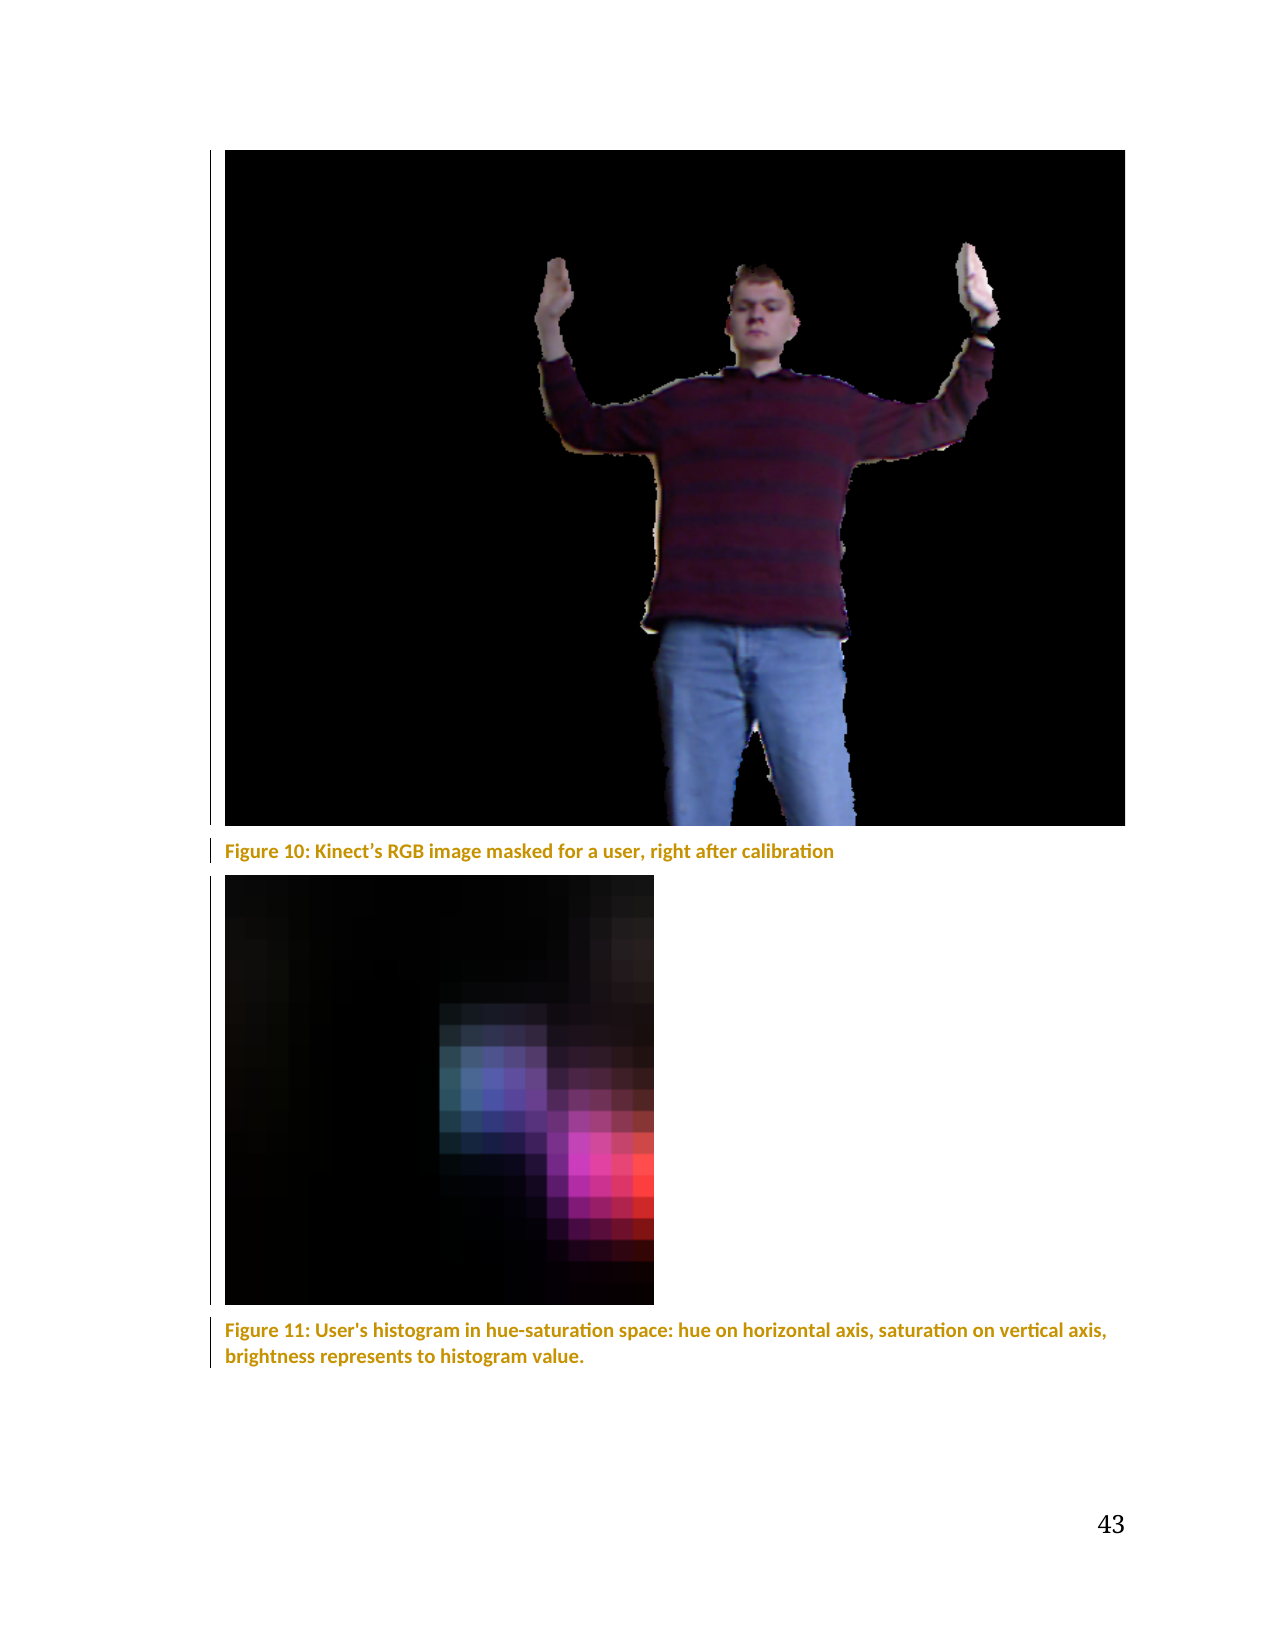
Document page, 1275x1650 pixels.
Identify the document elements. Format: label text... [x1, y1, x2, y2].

picture [225, 150, 1125, 826]
picture [225, 875, 654, 1305]
